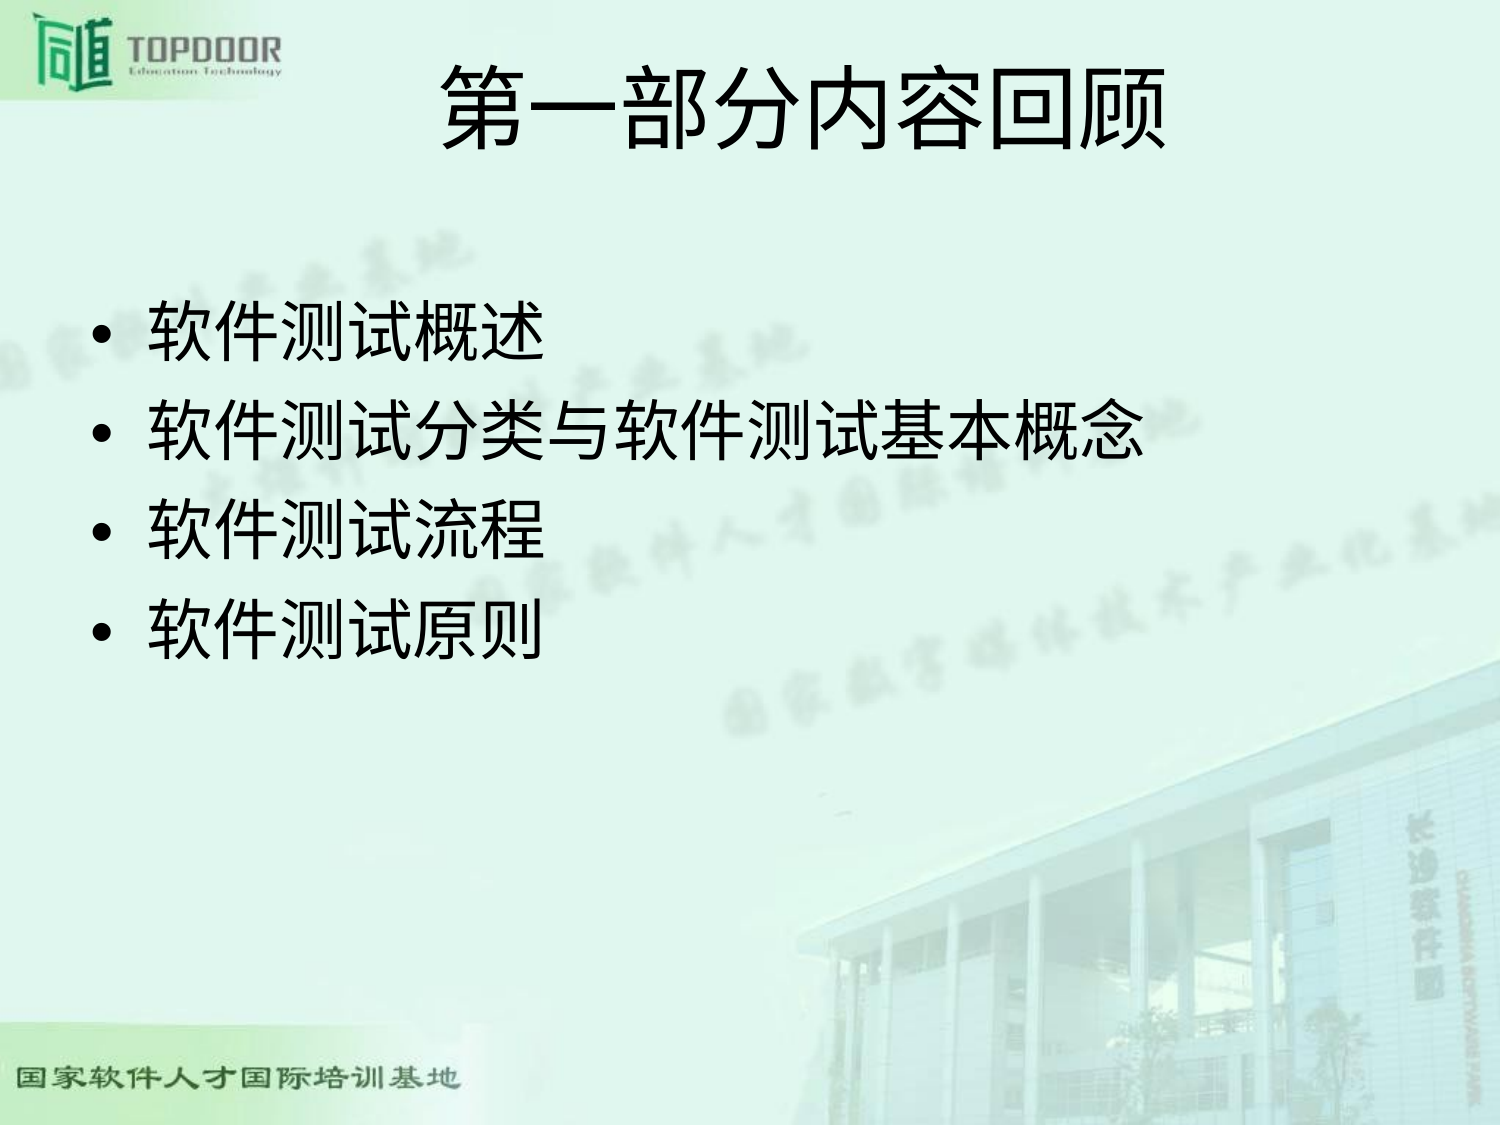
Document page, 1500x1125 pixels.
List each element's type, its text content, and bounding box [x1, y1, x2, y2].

picture [0, 0, 1500, 1125]
list 软件测试原则 [90, 577, 1427, 673]
list 软件测试概述 [90, 279, 1427, 375]
list 软件测试分类与软件测试基本概念 [90, 378, 1427, 475]
list 软件测试流程 [90, 478, 1427, 574]
subtitle 第一部分内容回顾 [236, 52, 1369, 166]
